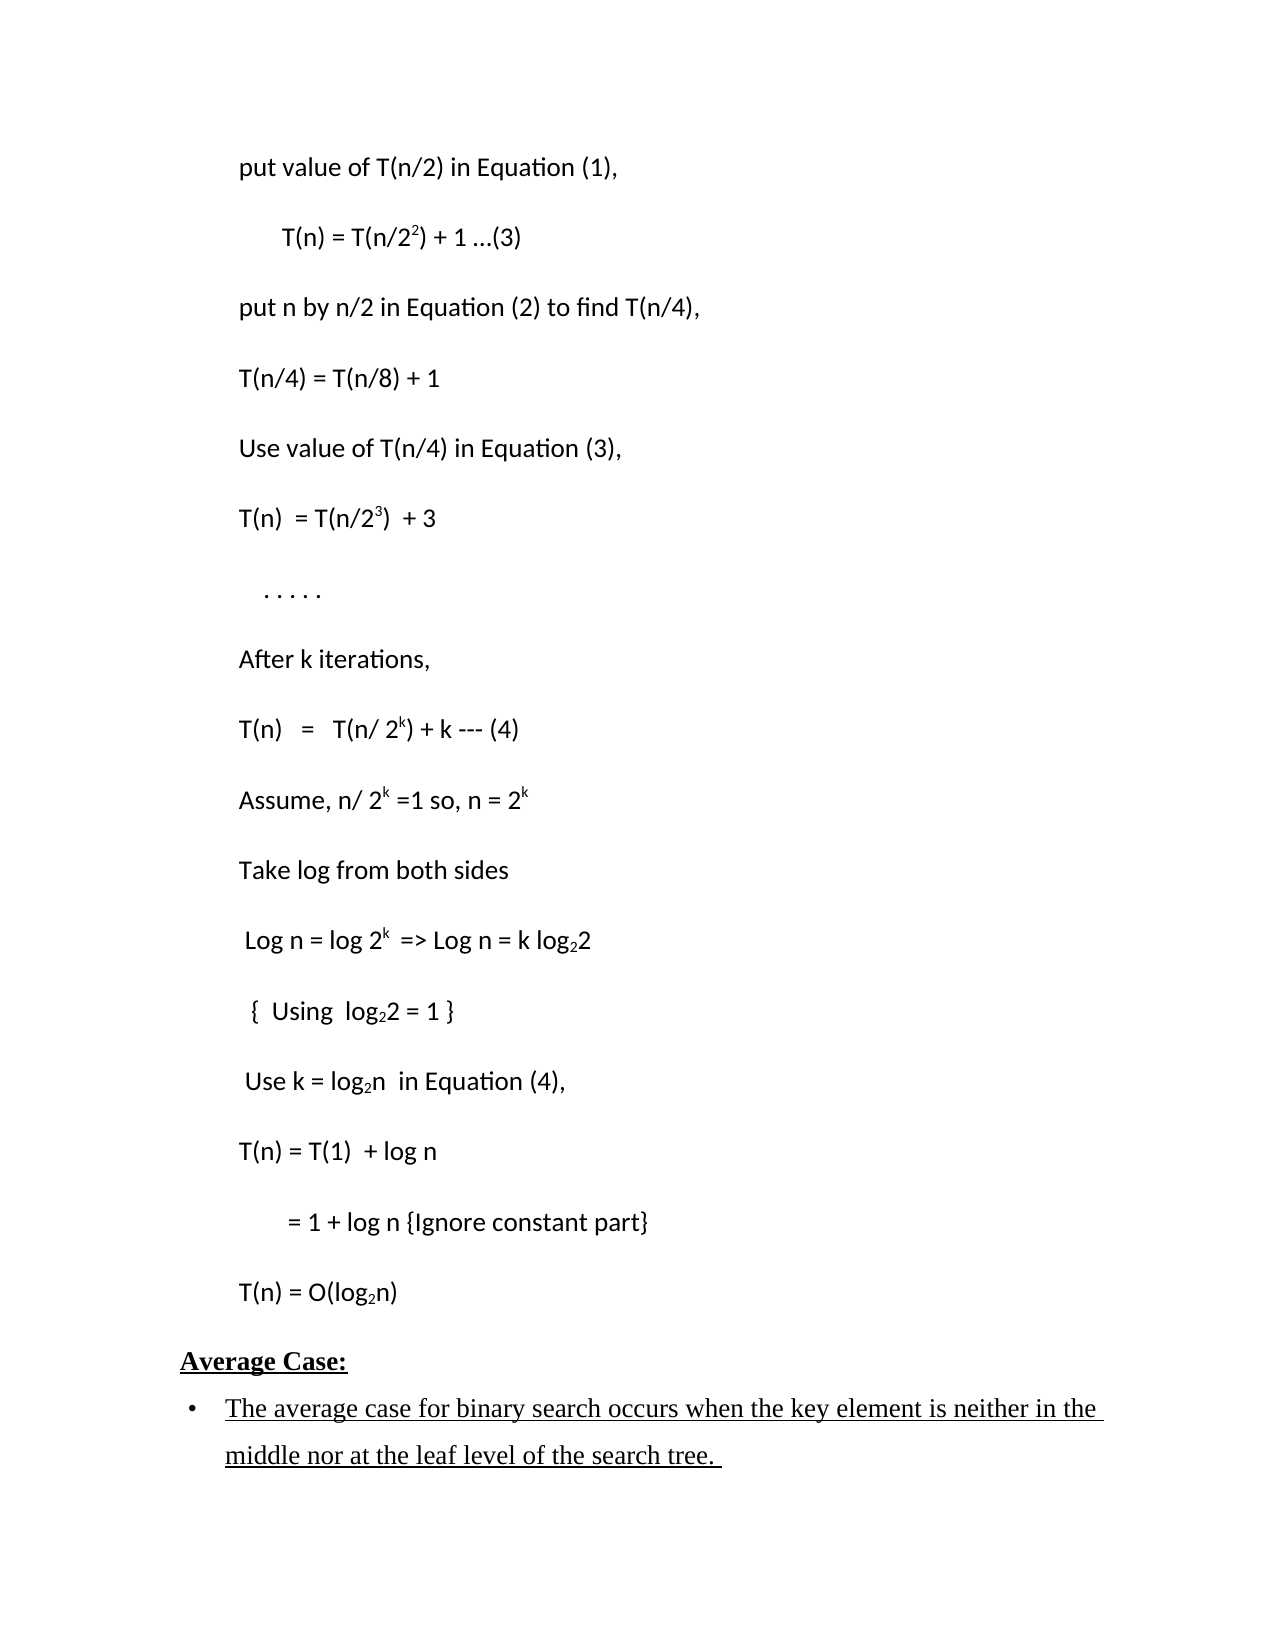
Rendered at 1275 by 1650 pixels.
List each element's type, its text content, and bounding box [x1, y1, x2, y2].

list The average case for binary search occurs when the key element is neither in the middle nor at the leaf level of the search tree. [187, 1393, 1125, 1470]
text T(n) = T(n/ 2k) + k --- (4) [239, 712, 1125, 746]
text Log n = log 2k => Log n = k log22 [239, 923, 1125, 956]
text Average Case: [179, 1345, 1125, 1376]
text T(n) = O(log2n) [239, 1275, 1125, 1308]
text Take log from both sides [239, 853, 1125, 886]
text T(n) = T(n/22) + 1 …(3) [239, 220, 1125, 253]
text = 1 + log n {Ignore constant part} [239, 1205, 1125, 1238]
text T(n) = T(1) + log n [239, 1134, 1125, 1167]
text Use k = log2n in Equation (4), [239, 1064, 1125, 1097]
text After k iterations, [239, 642, 1125, 675]
text . . . . . [239, 572, 1125, 605]
text T(n/4) = T(n/8) + 1 [239, 361, 1125, 394]
text { Using log22 = 1 } [239, 994, 1125, 1027]
text put n by n/2 in Equation (2) to find T(n/4), [239, 291, 1125, 324]
text Assume, n/ 2k =1 so, n = 2k [239, 783, 1125, 816]
text Use value of T(n/4) in Equation (3), [239, 431, 1125, 464]
text put value of T(n/2) in Equation (1), [239, 150, 1125, 183]
text T(n) = T(n/23) + 3 [239, 502, 1125, 534]
